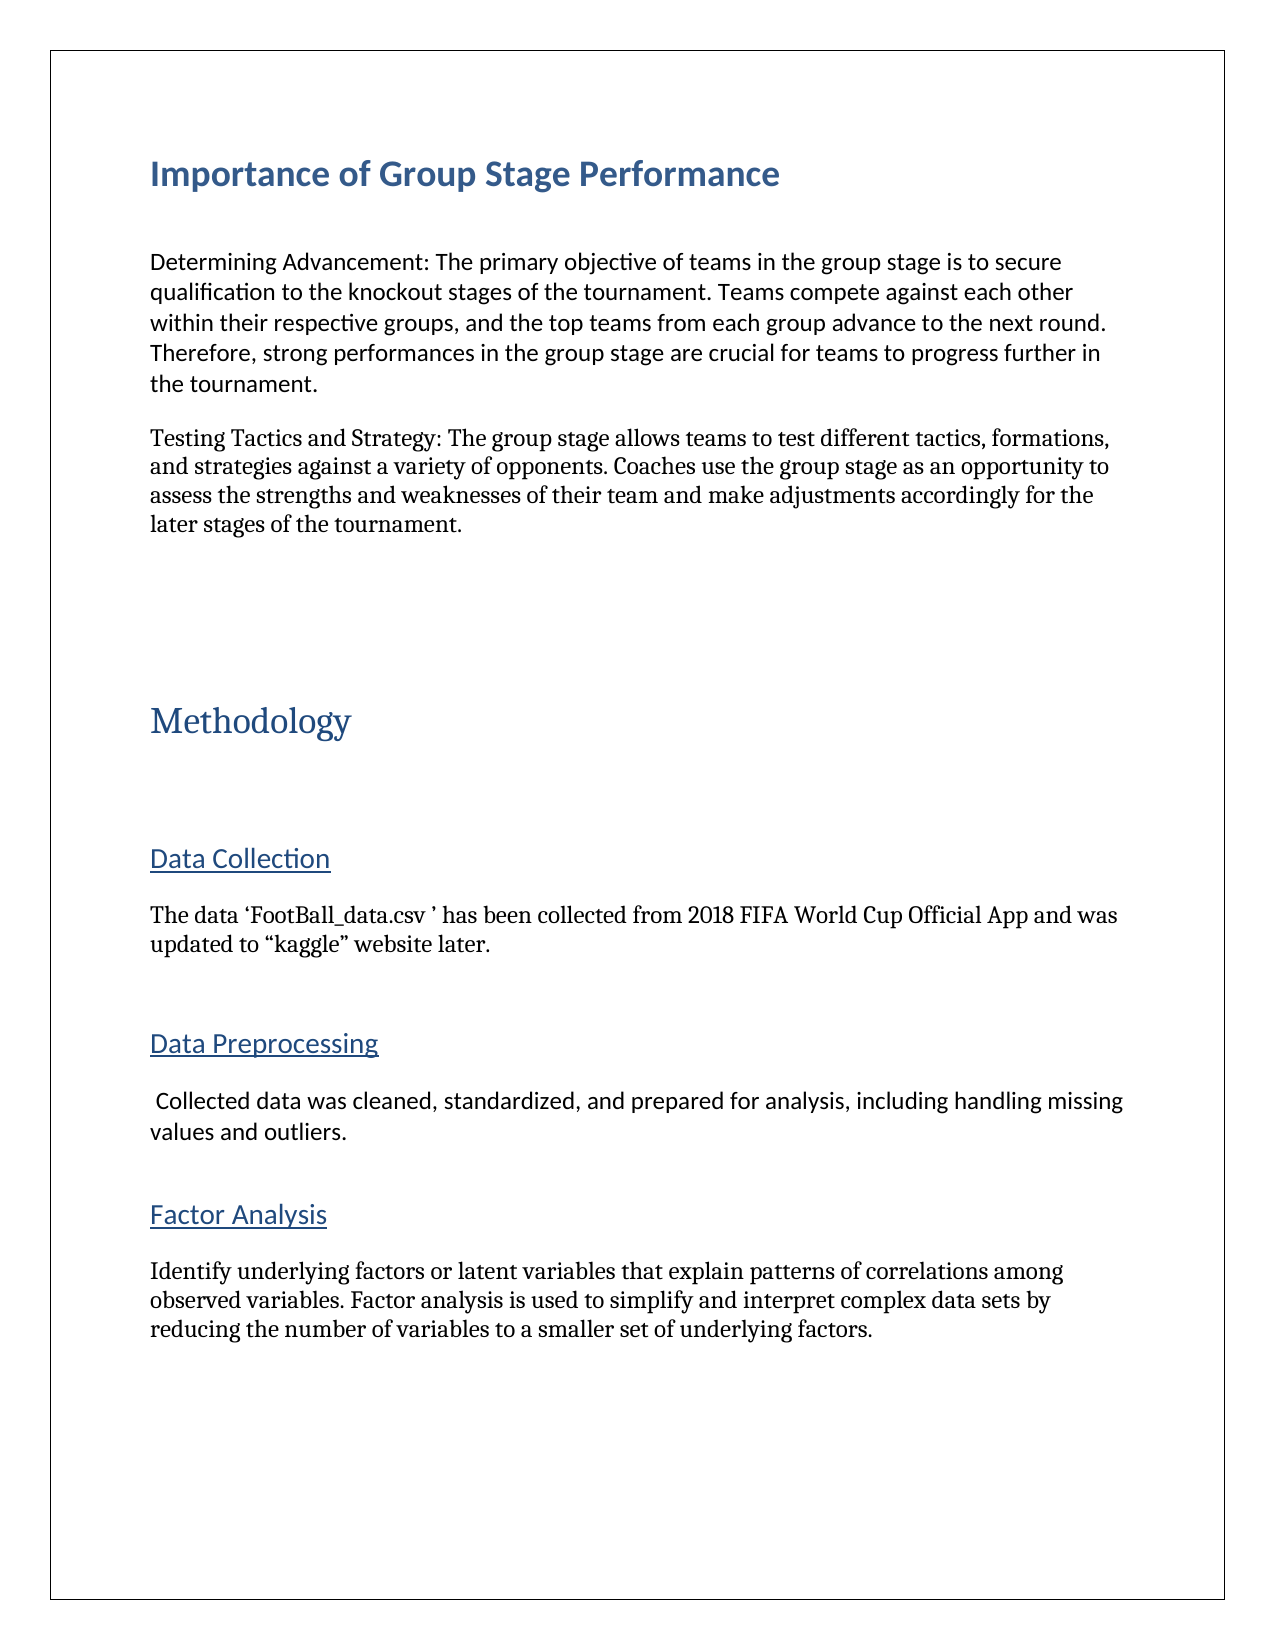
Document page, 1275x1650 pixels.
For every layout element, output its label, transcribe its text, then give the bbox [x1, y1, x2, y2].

text Testing Tactics and Strategy: The group stage allows teams to test different tactics, formations, and strategies against a variety of opponents. Coaches use the group stage as an opportunity to assess the strengths and weaknesses of their team and make adjustments accordingly for the later stages of the tournament. [150, 423, 1125, 538]
title Factor Analysis [150, 1196, 1125, 1232]
title Data Collection [150, 840, 1125, 876]
title Collected data was cleaned, standardized, and prepared for analysis, including handling missing values and outliers. [150, 1085, 1125, 1146]
text Methodology [150, 700, 1125, 743]
title Importance of Group Stage Performance [150, 150, 1125, 196]
text The data ‘FootBall_data.csv ’ has been collected from 2018 FIFA World Cup Official App and was updated to “kaggle” website later. [150, 901, 1125, 958]
title Data Preprocessing [150, 1025, 1125, 1060]
text Identify underlying factors or latent variables that explain patterns of correlations among observed variables. Factor analysis is used to simplify and interpret complex data sets by reducing the number of variables to a smaller set of underlying factors. [150, 1257, 1125, 1343]
title Determining Advancement: The primary objective of teams in the group stage is to secure qualification to the knockout stages of the tournament. Teams compete against each other within their respective groups, and the top teams from each group advance to the next round. Therefore, strong performances in the group stage are crucial for teams to progress further in the tournament. [150, 246, 1125, 398]
